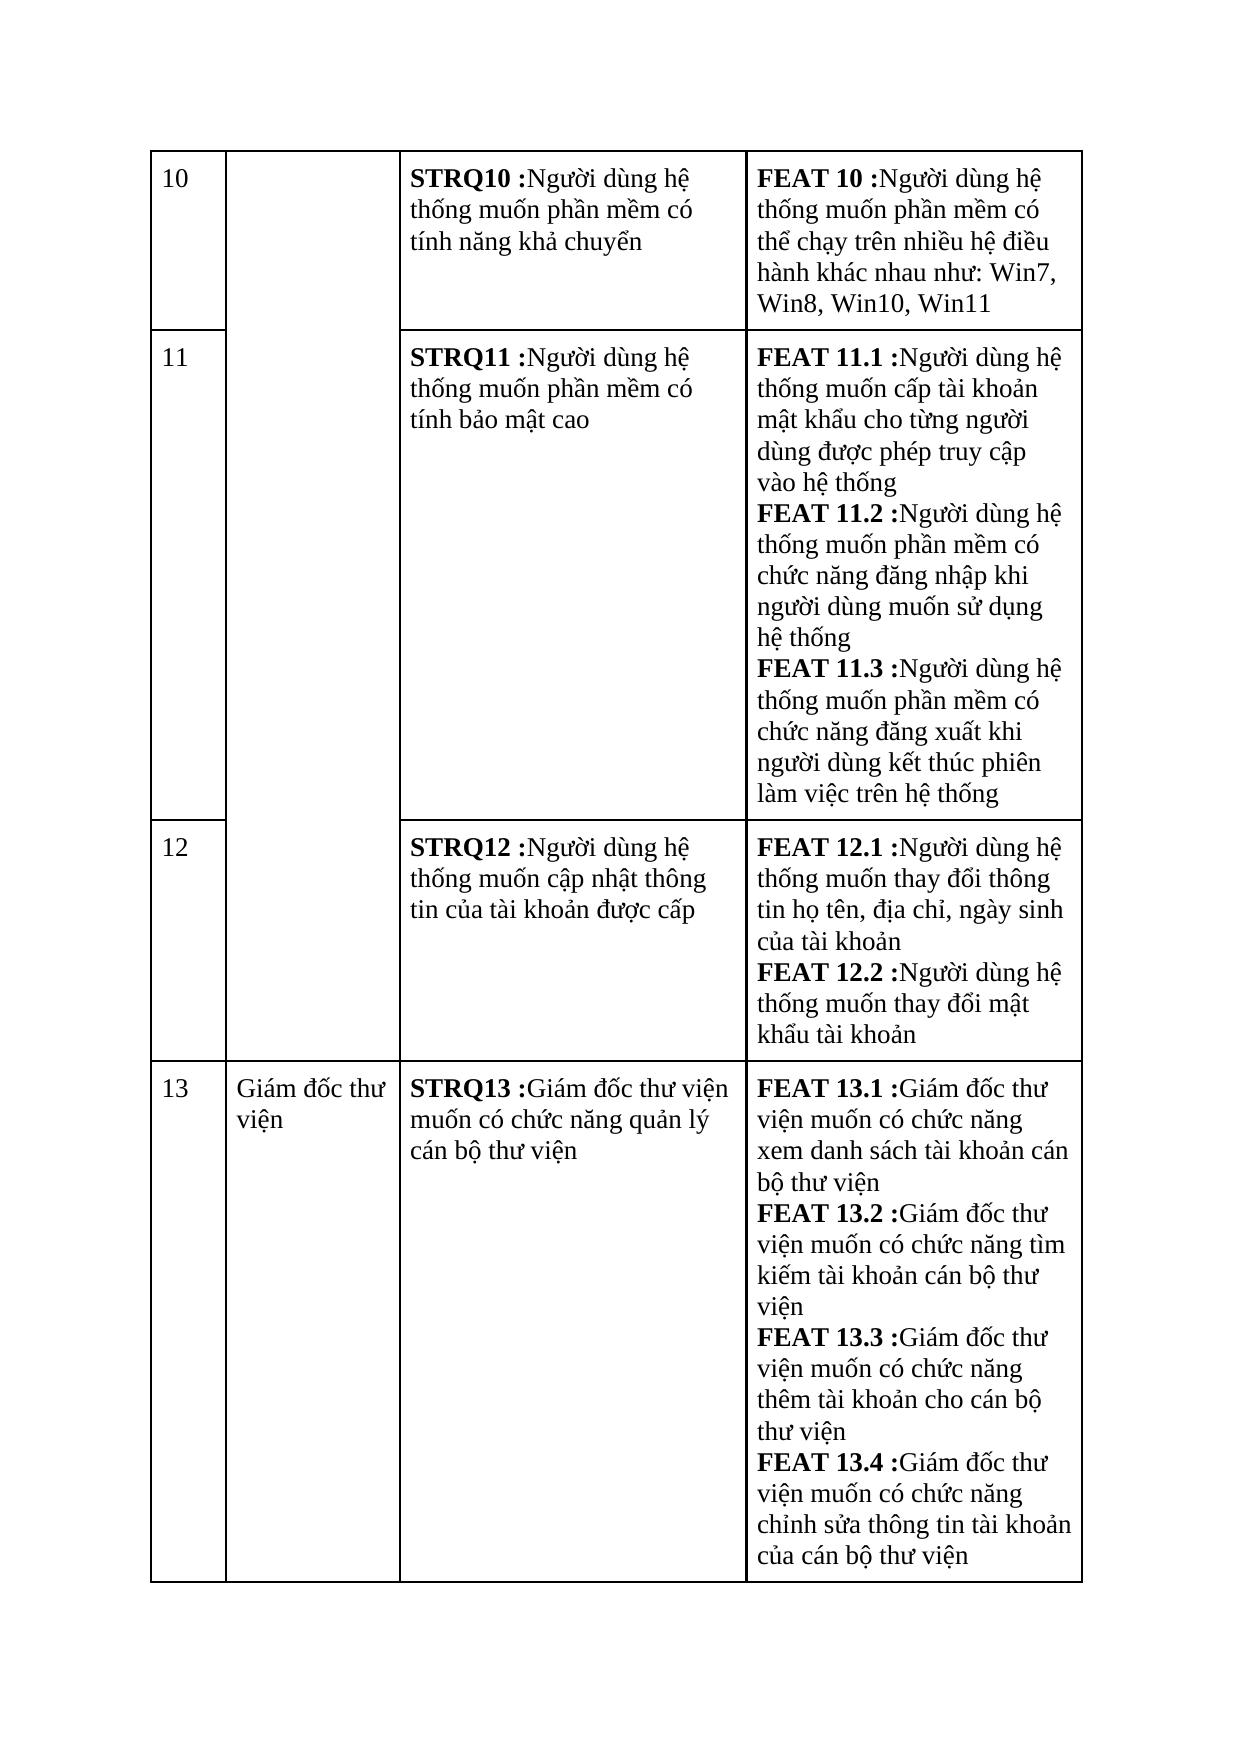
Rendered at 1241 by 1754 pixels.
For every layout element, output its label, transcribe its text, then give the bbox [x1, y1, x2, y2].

table_cell FEAT 11.1 :Người dùng hệ thống muốn cấp tài khoản mật khẩu cho từng người dùng được phép truy cập vào hệ thống FEAT 11.2 :Người dùng hệ thống muốn phần mềm có chức năng đăng nhập khi người dùng muốn sử dụng hệ thống FEAT 11.3 :Người dùng hệ thống muốn phần mềm có chức năng đăng xuất khi người dùng kết thúc phiên làm việc trên hệ thống [748, 331, 1081, 819]
table_cell 11 [152, 331, 225, 819]
table_cell STRQ11 :Người dùng hệ thống muốn phần mềm có tính bảo mật cao [401, 331, 745, 819]
table_cell STRQ10 :Người dùng hệ thống muốn phần mềm có tính năng khả chuyển [401, 152, 745, 329]
table_cell Giám đốc thư viện [227, 1062, 399, 1581]
table_cell 10 [152, 152, 225, 329]
table_cell FEAT 10 :Người dùng hệ thống muốn phần mềm có thể chạy trên nhiều hệ điều hành khác nhau như: Win7, Win8, Win10, Win11 [748, 152, 1081, 329]
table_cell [401, 1062, 745, 1581]
table_cell 13 [152, 1062, 225, 1581]
table_cell FEAT 12.1 :Người dùng hệ thống muốn thay đổi thông tin họ tên, địa chỉ, ngày sinh của tài khoản FEAT 12.2 :Người dùng hệ thống muốn thay đổi mật khẩu tài khoản [748, 821, 1081, 1060]
table_cell 12 [152, 821, 225, 1060]
table_cell STRQ12 :Người dùng hệ thống muốn cập nhật thông tin của tài khoản được cấp [401, 821, 745, 1060]
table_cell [748, 1062, 1081, 1581]
